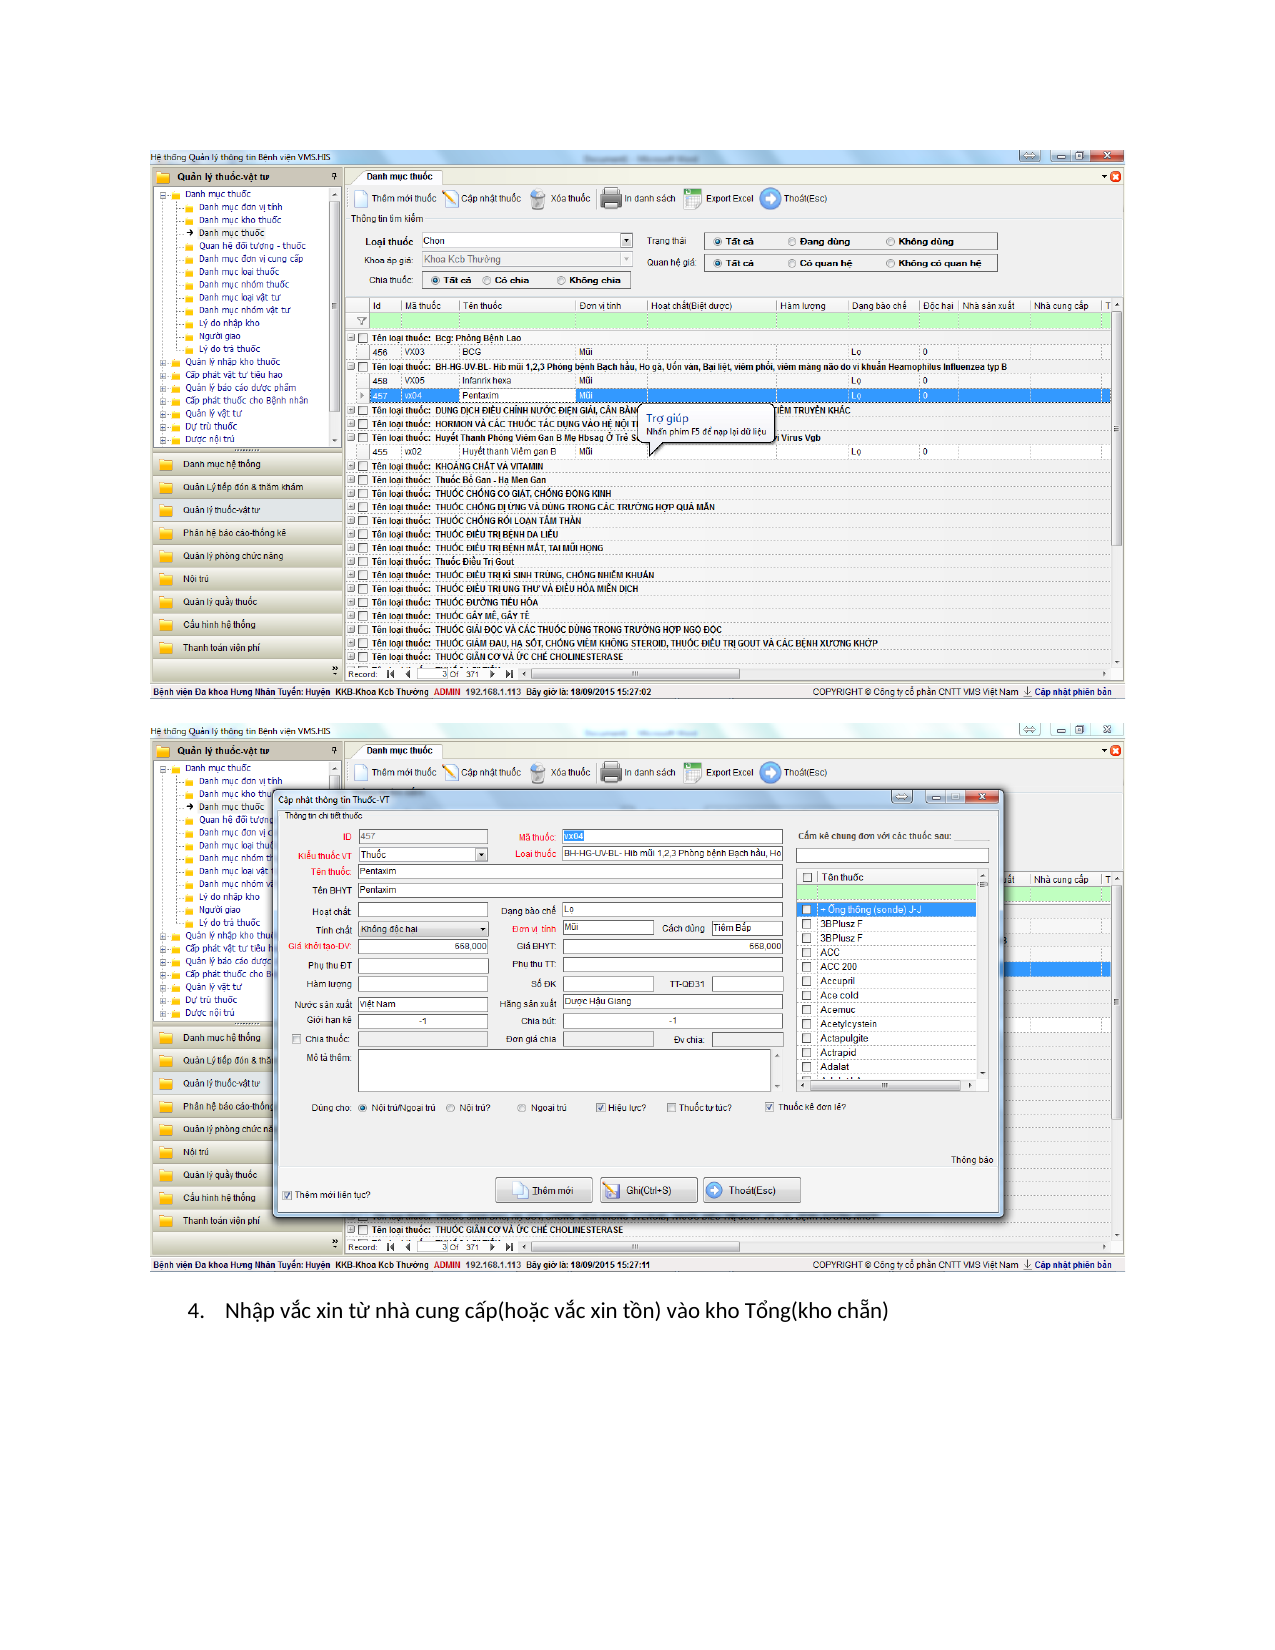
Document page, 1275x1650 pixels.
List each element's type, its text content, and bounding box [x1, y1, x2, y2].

list Nhập vắc xin từ nhà cung cấp(hoặc vắc xin tồn) vào kho Tổng(kho chẵn) [187, 1296, 1125, 1324]
picture [150, 150, 1125, 699]
picture [150, 723, 1125, 1272]
